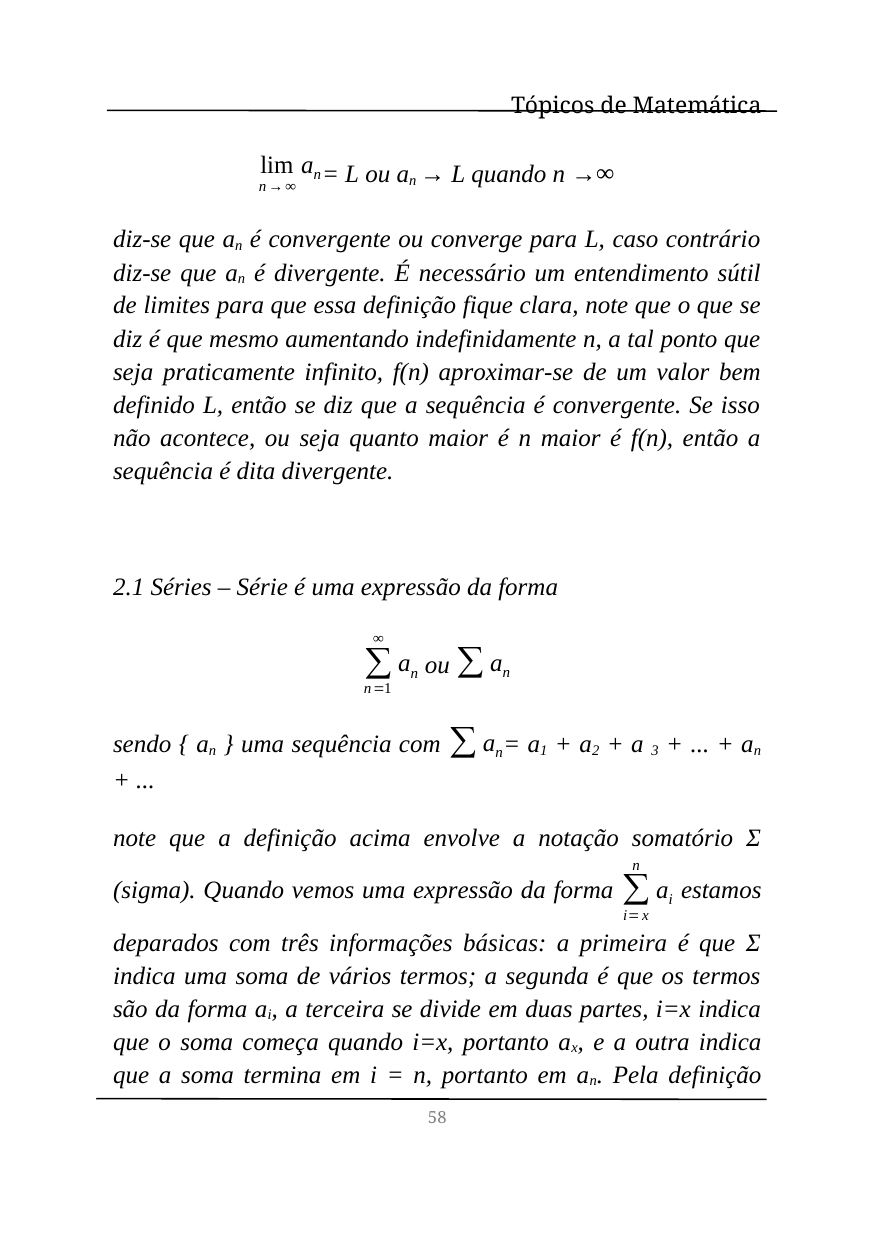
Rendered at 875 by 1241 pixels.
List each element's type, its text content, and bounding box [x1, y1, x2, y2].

text sendo { an } uma sequência com = a1 + a2 + a 3 + ... + an + ... [113, 726, 761, 794]
text diz-se que an é convergente ou converge para L, caso contrário diz-se que an é divergente. É necessário um entendimento sútil de limites para que essa definição fique clara, note que o que se diz é que mesmo aumentando indefinidamente n, a tal ponto que seja praticamente infinito, f(n) aproximar-se de um valor bem definido L, então se diz que a sequência é convergente. Se isso não acontece, ou seja quanto maior é n maior é f(n), então a sequência é dita divergente. [113, 224, 761, 484]
text ou [113, 630, 761, 697]
text = L ou an → L quando n → [113, 151, 761, 195]
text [113, 823, 761, 1089]
text 2.1 Séries – Série é uma expressão da forma [113, 572, 761, 601]
